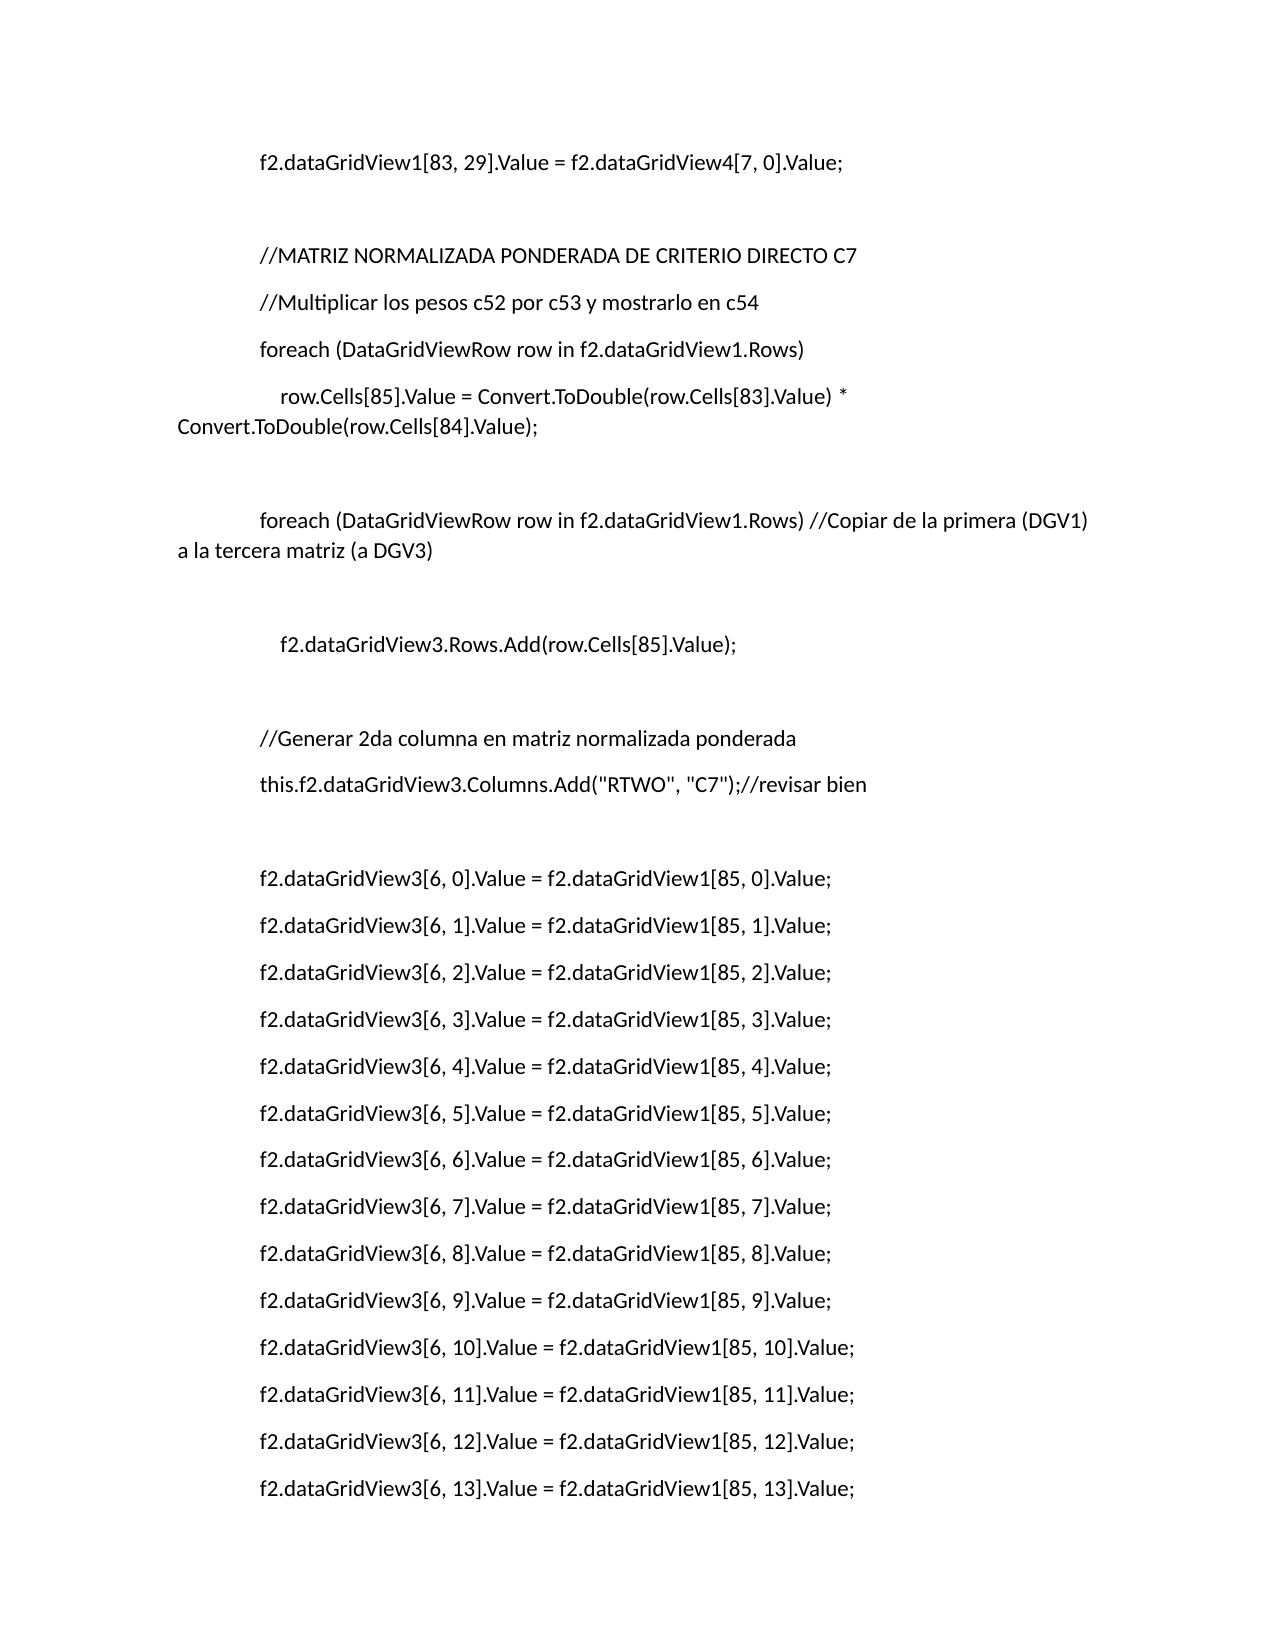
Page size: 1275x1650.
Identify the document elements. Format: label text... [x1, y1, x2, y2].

text foreach (DataGridViewRow row in f2.dataGridView1.Rows) [177, 335, 1098, 363]
text row.Cells[85].Value = Convert.ToDouble(row.Cells[83].Value) * Convert.ToDouble(row.Cells[84].Value); [177, 382, 1098, 440]
text //Multiplicar los pesos c52 por c53 y mostrarlo en c54 [177, 288, 1098, 316]
text f2.dataGridView1[83, 29].Value = f2.dataGridView4[7, 0].Value; [177, 148, 1098, 176]
text //MATRIZ NORMALIZADA PONDERADA DE CRITERIO DIRECTO C7 [177, 241, 1098, 269]
text f2.dataGridView3[6, 1].Value = f2.dataGridView1[85, 1].Value; [177, 911, 1098, 939]
text f2.dataGridView3.Rows.Add(row.Cells[85].Value); [177, 630, 1098, 658]
text f2.dataGridView3[6, 9].Value = f2.dataGridView1[85, 9].Value; [177, 1286, 1098, 1314]
text f2.dataGridView3[6, 10].Value = f2.dataGridView1[85, 10].Value; [177, 1333, 1098, 1361]
text foreach (DataGridViewRow row in f2.dataGridView1.Rows) //Copiar de la primera (DGV1) a la tercera matriz (a DGV3) [177, 506, 1098, 564]
text f2.dataGridView3[6, 5].Value = f2.dataGridView1[85, 5].Value; [177, 1099, 1098, 1127]
text f2.dataGridView3[6, 7].Value = f2.dataGridView1[85, 7].Value; [177, 1192, 1098, 1220]
text f2.dataGridView3[6, 13].Value = f2.dataGridView1[85, 13].Value; [177, 1474, 1098, 1502]
text f2.dataGridView3[6, 3].Value = f2.dataGridView1[85, 3].Value; [177, 1005, 1098, 1033]
text f2.dataGridView3[6, 4].Value = f2.dataGridView1[85, 4].Value; [177, 1052, 1098, 1080]
text f2.dataGridView3[6, 8].Value = f2.dataGridView1[85, 8].Value; [177, 1239, 1098, 1267]
text f2.dataGridView3[6, 12].Value = f2.dataGridView1[85, 12].Value; [177, 1427, 1098, 1455]
text f2.dataGridView3[6, 11].Value = f2.dataGridView1[85, 11].Value; [177, 1380, 1098, 1408]
text f2.dataGridView3[6, 0].Value = f2.dataGridView1[85, 0].Value; [177, 864, 1098, 892]
text f2.dataGridView3[6, 6].Value = f2.dataGridView1[85, 6].Value; [177, 1146, 1098, 1173]
text //Generar 2da columna en matriz normalizada ponderada [177, 724, 1098, 752]
text this.f2.dataGridView3.Columns.Add("RTWO", "C7");//revisar bien [177, 771, 1098, 798]
text f2.dataGridView3[6, 2].Value = f2.dataGridView1[85, 2].Value; [177, 958, 1098, 986]
